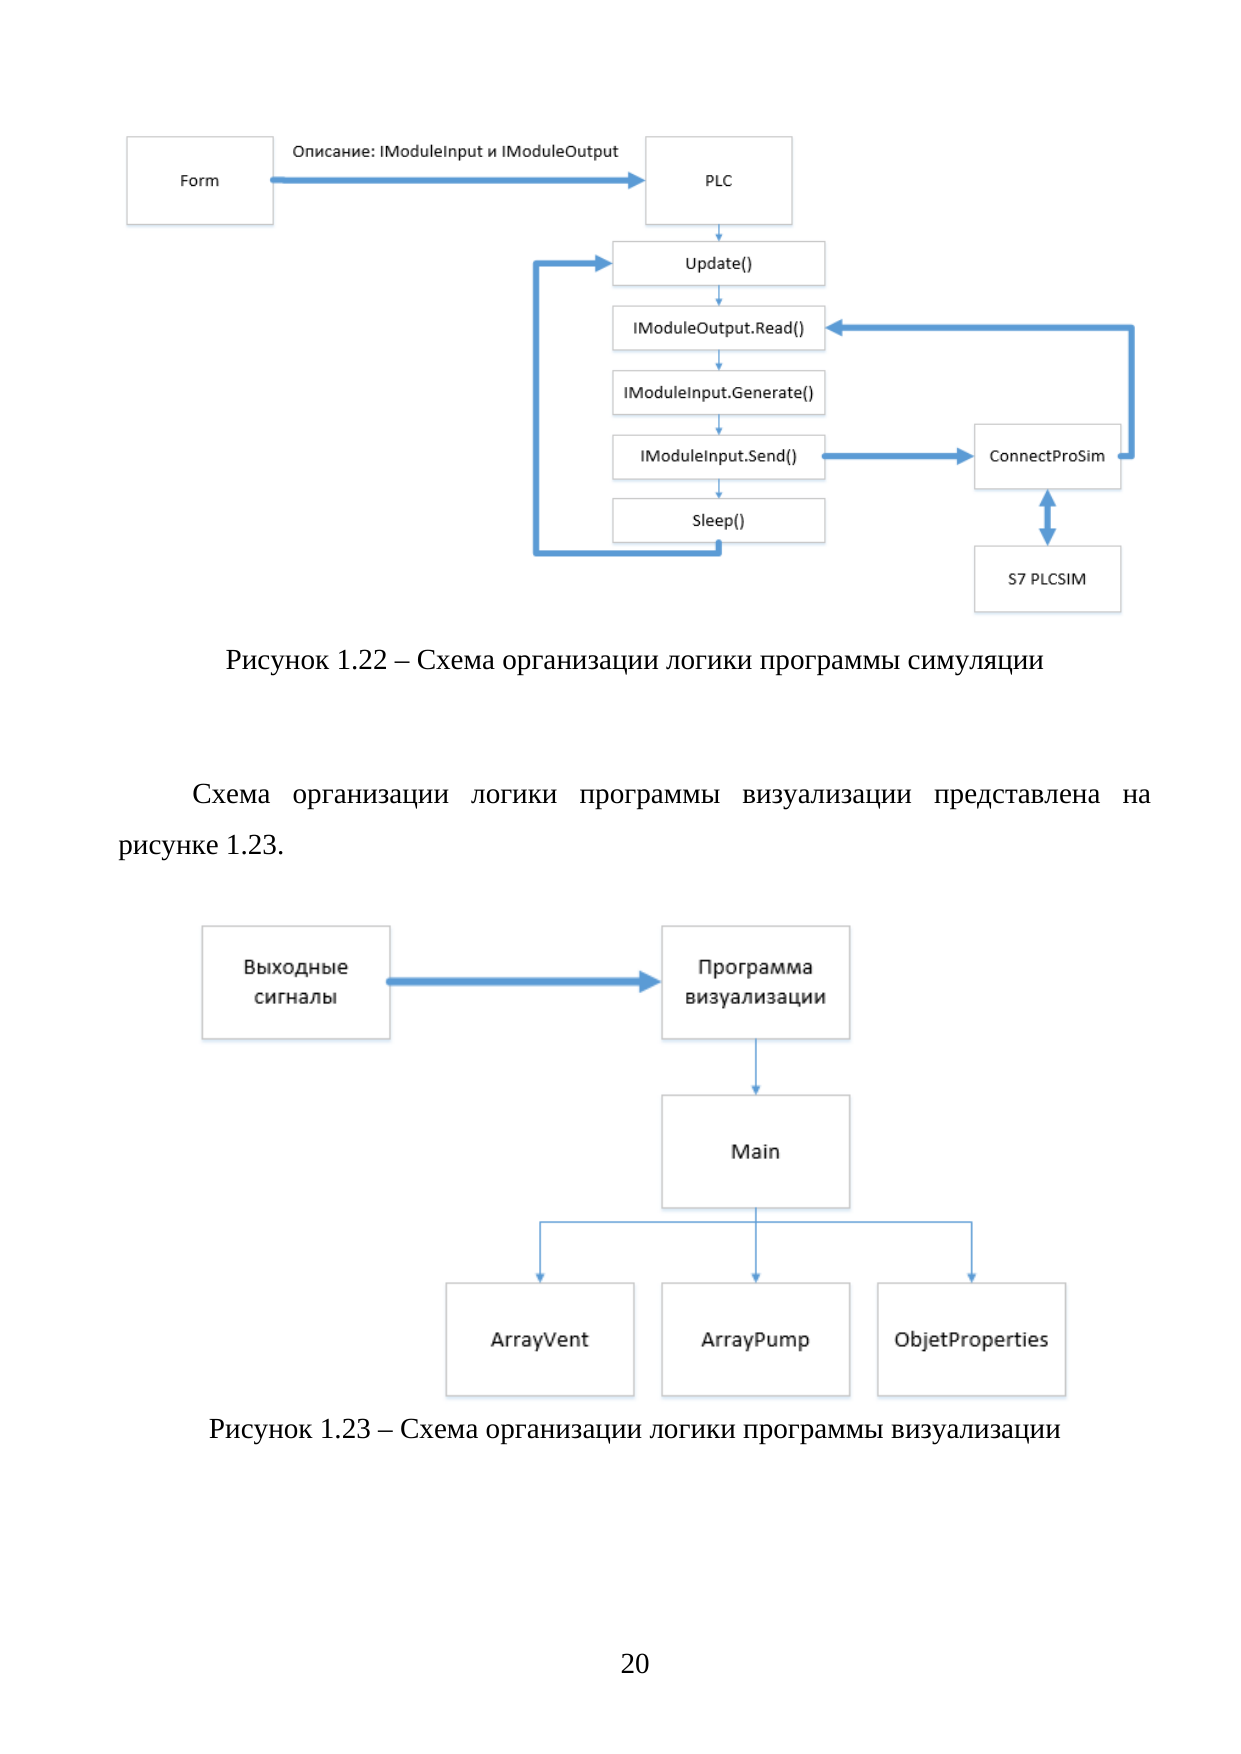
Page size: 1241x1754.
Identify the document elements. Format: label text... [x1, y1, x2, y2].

text Схема организации логики программы визуализации представлена на рисунке 1.23. [118, 777, 1152, 861]
text Рисунок 1.22 – Схема организации логики программы симуляции [118, 642, 1152, 676]
picture [118, 118, 1152, 626]
picture [194, 910, 1076, 1411]
text Рисунок 1.23 – Схема организации логики программы визуализации [118, 1411, 1152, 1444]
